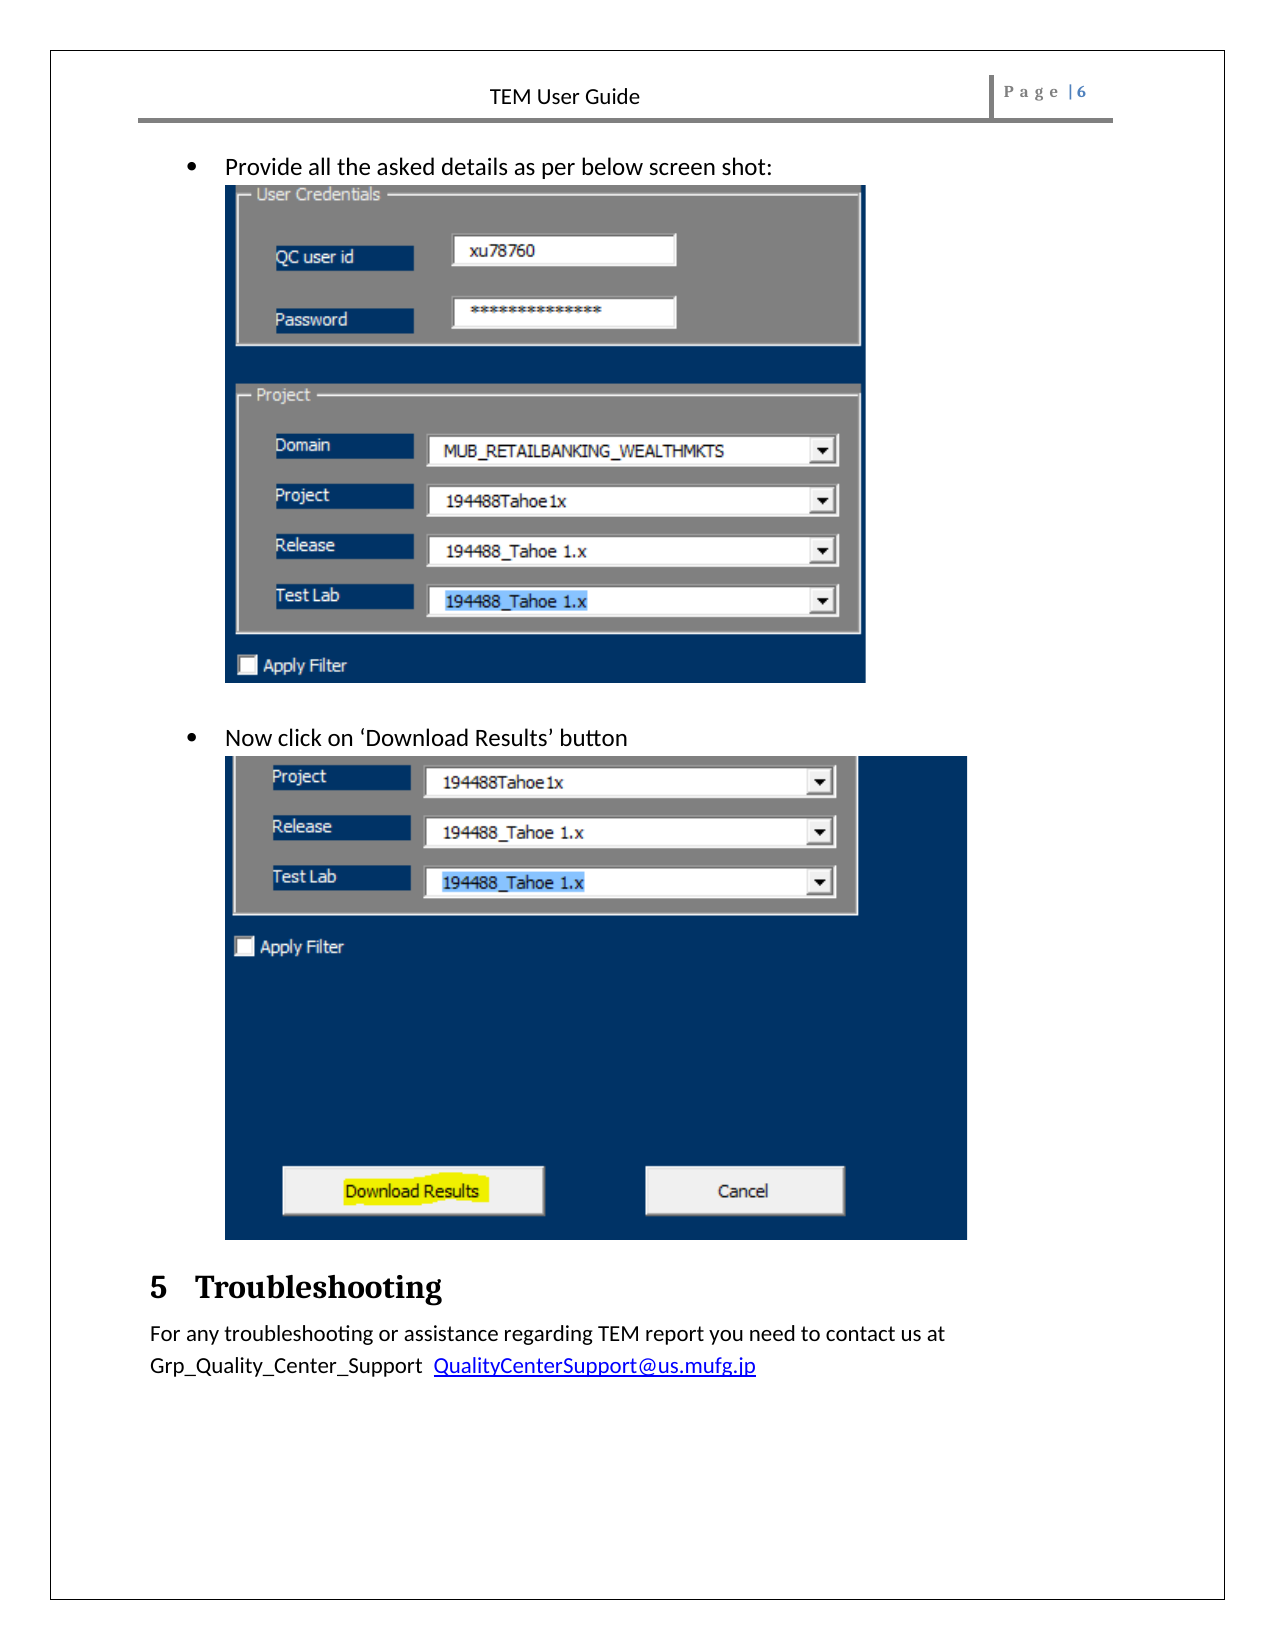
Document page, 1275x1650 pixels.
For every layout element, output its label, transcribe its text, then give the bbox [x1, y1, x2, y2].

list Provide all the asked details as per below screen shot: [187, 151, 1125, 181]
text For any troubleshooting or assistance regarding TEM report you need to contact us at Grp_Quality_Center_Support QualityCenterSupport@us.mufg.jp [150, 1319, 1125, 1379]
picture [225, 756, 968, 1240]
subtitle Troubleshooting [150, 1269, 1125, 1307]
list Now click on ‘Download Results’ button [187, 722, 1125, 752]
picture [225, 185, 866, 683]
